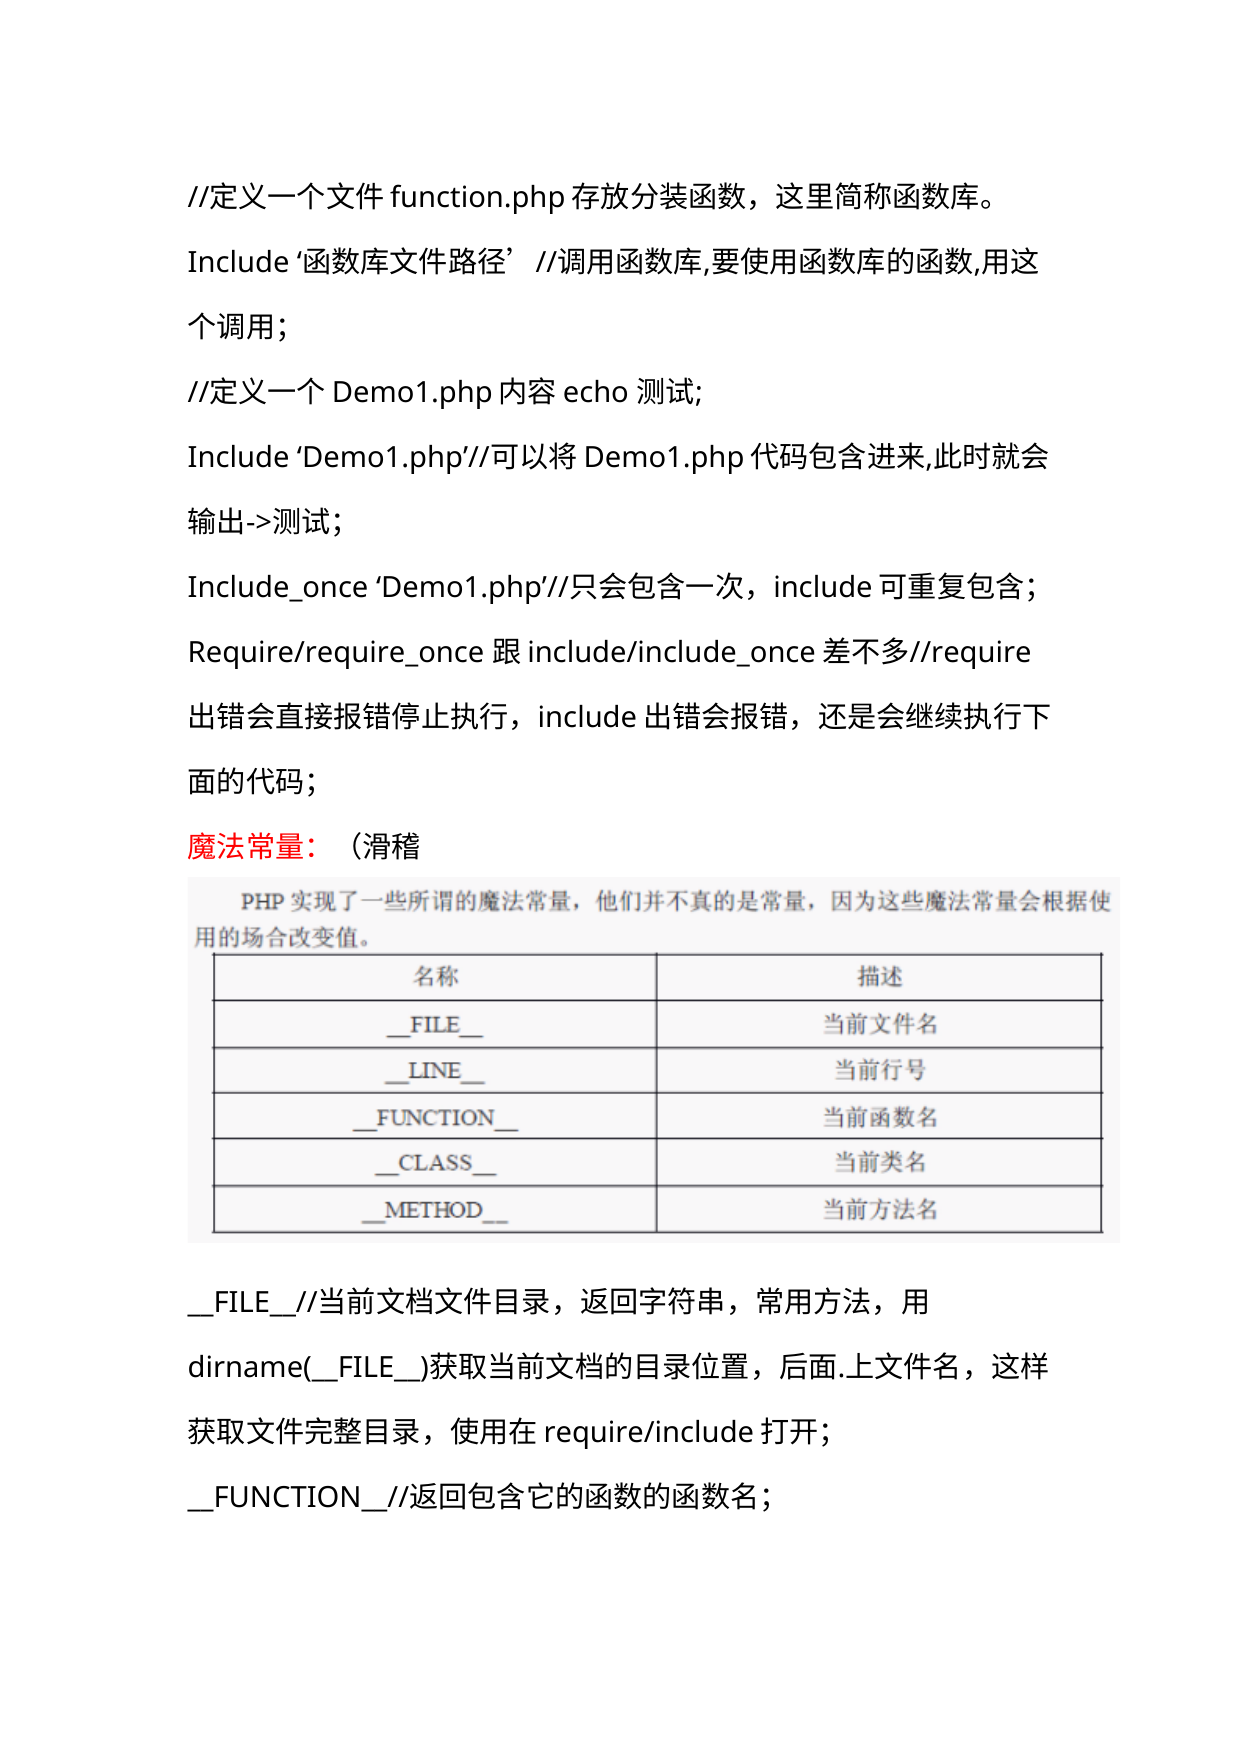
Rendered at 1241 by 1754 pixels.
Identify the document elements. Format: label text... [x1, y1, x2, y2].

text Include ‘函数库文件路径’//调用函数库,要使用函数库的函数,用这个调用； [187, 227, 1053, 357]
text 魔法常量：（滑稽 [187, 812, 1053, 877]
text Require/require_once 跟include/include_once差不多//require出错会直接报错停止执行，include出错会报错，还是会继续执行下面的代码； [187, 617, 1053, 812]
text __FUNCTION__//返回包含它的函数的函数名； [187, 1462, 1053, 1527]
text //定义一个文件function.php存放分装函数，这里简称函数库。 [187, 162, 1053, 227]
text Include_once ‘Demo1.php’//只会包含一次，include可重复包含； [187, 552, 1053, 617]
text Include ‘Demo1.php’//可以将Demo1.php代码包含进来,此时就会输出->测试； [187, 422, 1053, 552]
text __FILE__//当前文档文件目录，返回字符串，常用方法，用dirname(__FILE__)获取当前文档的目录位置，后面.上文件名，这样获取文件完整目录，使用在require/include打开； [187, 1267, 1053, 1462]
picture [187, 877, 1121, 1243]
text //定义一个Demo1.php内容echo 测试; [187, 357, 1053, 422]
